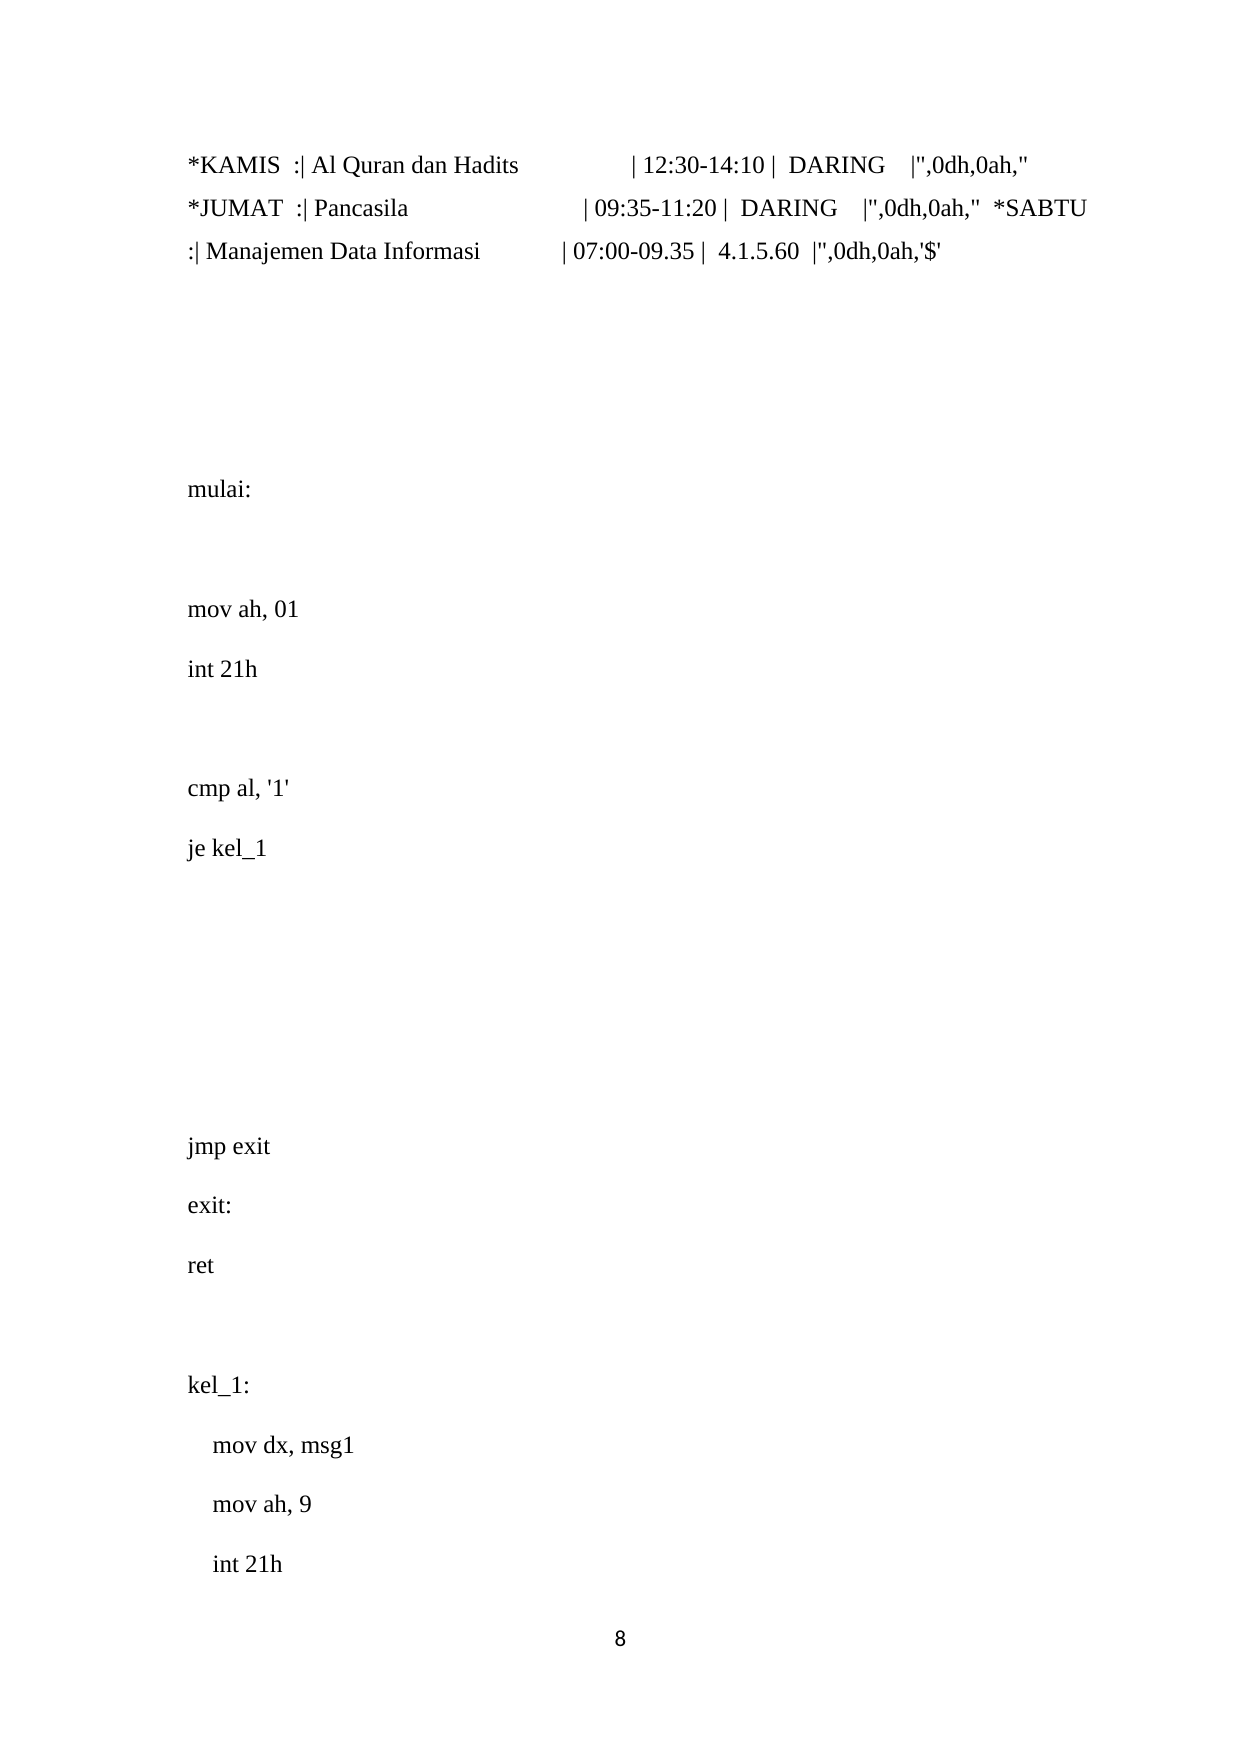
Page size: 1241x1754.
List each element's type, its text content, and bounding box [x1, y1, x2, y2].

text kel_1: [187, 1370, 1090, 1399]
text mov dx, msg1 [187, 1430, 1090, 1458]
text mulai: [187, 474, 1090, 503]
text jmp exit [187, 1131, 1090, 1159]
text int 21h [187, 654, 1090, 682]
text cmp al, '1' [187, 773, 1090, 802]
text int 21h [187, 1549, 1090, 1578]
text mov ah, 9 [187, 1489, 1090, 1518]
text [187, 150, 1090, 265]
text ret [187, 1250, 1090, 1279]
text mov ah, 01 [187, 594, 1090, 623]
text je kel_1 [187, 833, 1090, 862]
text exit: [187, 1191, 1090, 1219]
